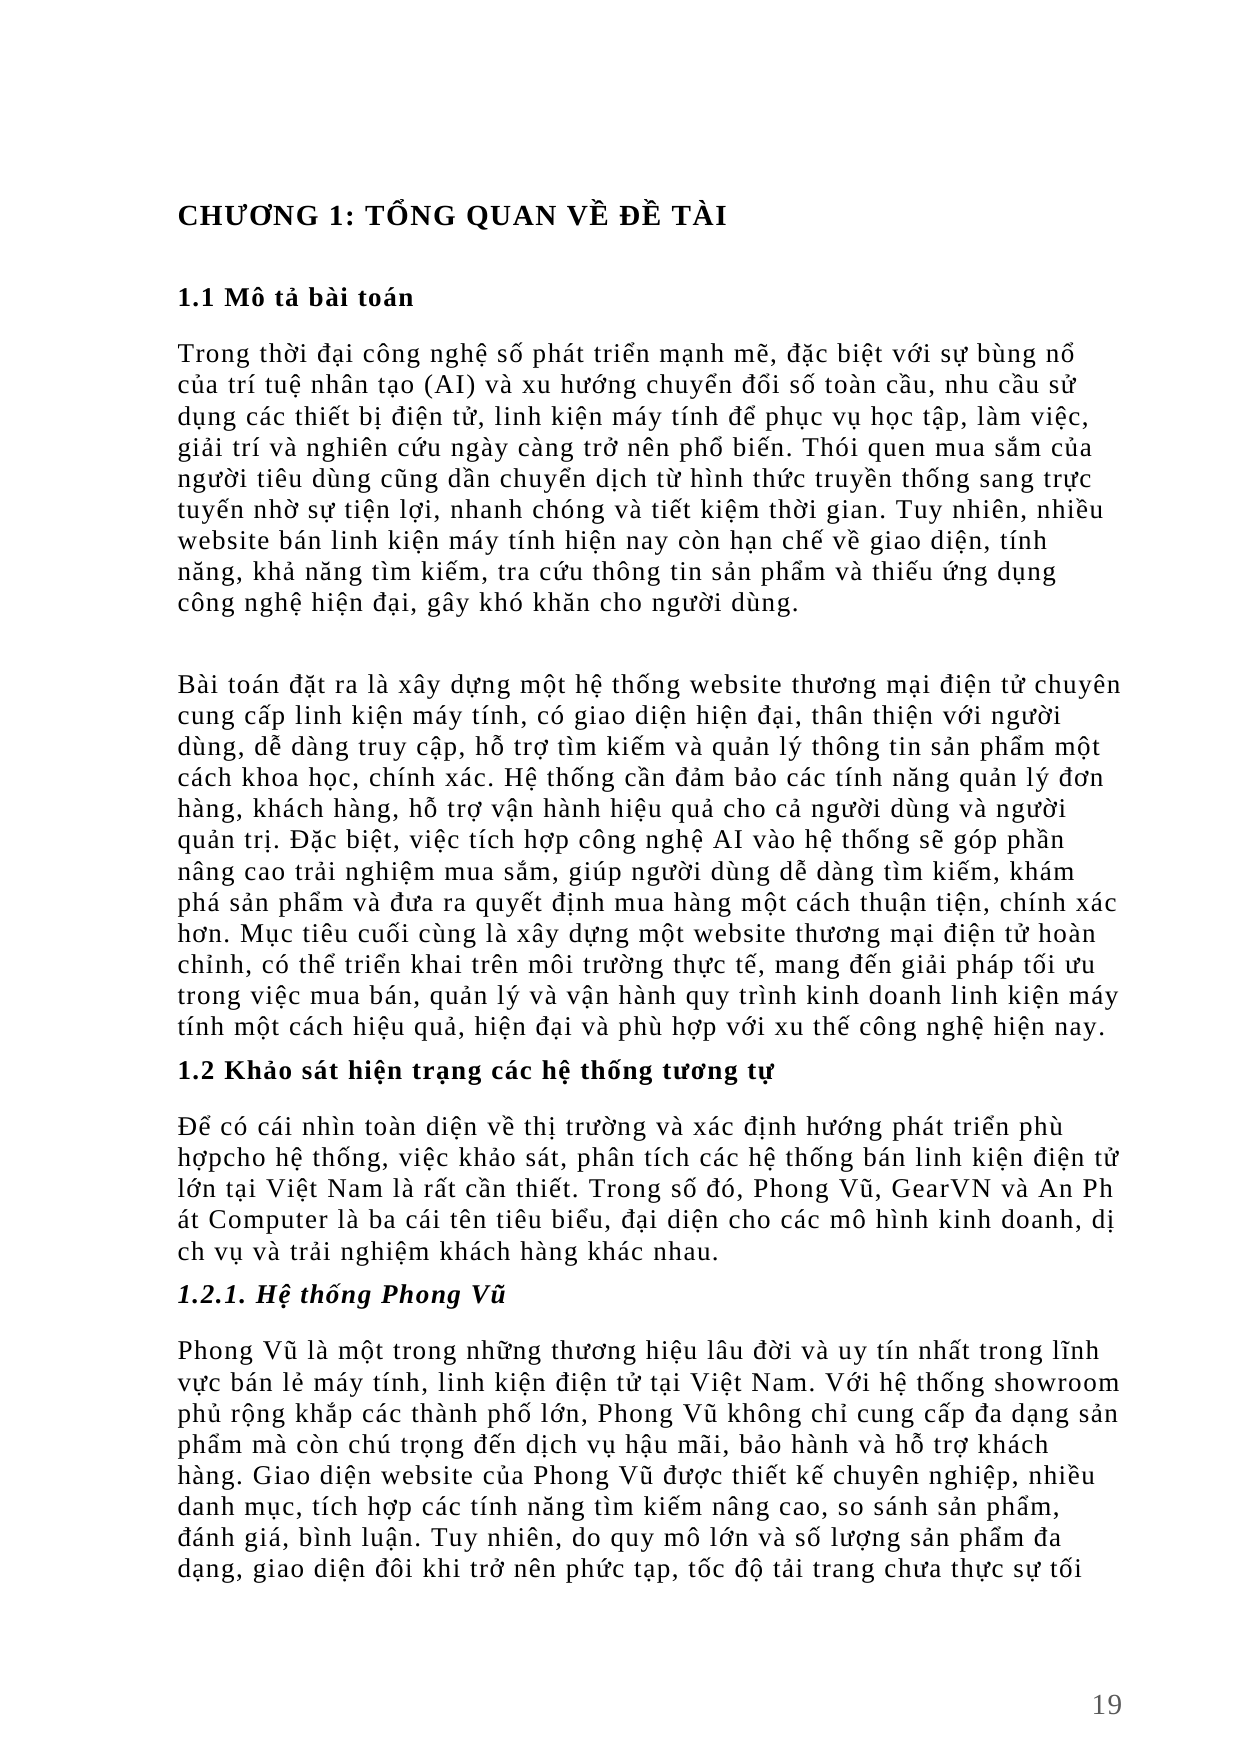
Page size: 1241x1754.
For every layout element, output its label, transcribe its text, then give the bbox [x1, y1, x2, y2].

text Bài toán đặt ra là xây dựng một hệ thống website thương mại điện tử chuyên cung cấp linh kiện máy tính, có giao diện hiện đại, thân thiện với người dùng, dễ dàng truy cập, hỗ trợ tìm kiếm và quản lý thông tin sản phẩm một cách khoa học, chính xác. Hệ thống cần đảm bảo các tính năng quản lý đơn hàng, khách hàng, hỗ trợ vận hành hiệu quả cho cả người dùng và người quản trị. Đặc biệt, việc tích hợp công nghệ AI vào hệ thống sẽ góp phần nâng cao trải nghiệm mua sắm, giúp người dùng dễ dàng tìm kiếm, khám phá sản phẩm và đưa ra quyết định mua hàng một cách thuận tiện, chính xác hơn. Mục tiêu cuối cùng là xây dựng một website thương mại điện tử hoàn chỉnh, có thể triển khai trên môi trường thực tế, mang đến giải pháp tối ưu trong việc mua bán, quản lý và vận hành quy trình kinh doanh linh kiện máy tính một cách hiệu quả, hiện đại và phù hợp với xu thế công nghệ hiện nay. [177, 668, 1122, 1041]
subtitle 1.1 Mô tả bài toán [177, 281, 1122, 312]
text Để có cái nhìn toàn diện về thị trường và xác định hướng phát triển phù hợpcho hệ thống, việc khảo sát, phân tích các hệ thống bán linh kiện điện tử lớn tại Việt Nam là rất cần thiết. Trong số đó, Phong Vũ, GearVN và An Phát Computer là ba cái tên tiêu biểu, đại diện cho các mô hình kinh doanh, dịch vụ và trải nghiệm khách hàng khác nhau. [177, 1110, 1122, 1266]
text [177, 1334, 1122, 1584]
text Trong thời đại công nghệ số phát triển mạnh mẽ, đặc biệt với sự bùng nổ của trí tuệ nhân tạo (AI) và xu hướng chuyển đổi số toàn cầu, nhu cầu sử dụng các thiết bị điện tử, linh kiện máy tính để phục vụ học tập, làm việc, giải trí và nghiên cứu ngày càng trở nên phổ biến. Thói quen mua sắm của người tiêu dùng cũng dần chuyển dịch từ hình thức truyền thống sang trực tuyến nhờ sự tiện lợi, nhanh chóng và tiết kiệm thời gian. Tuy nhiên, nhiều website bán linh kiện máy tính hiện nay còn hạn chế về giao diện, tính năng, khả năng tìm kiếm, tra cứu thông tin sản phẩm và thiếu ứng dụng công nghệ hiện đại, gây khó khăn cho người dùng. [177, 337, 1122, 618]
subtitle 1.2 Khảo sát hiện trạng các hệ thống tương tự [177, 1054, 1122, 1085]
subtitle 1.2.1. Hệ thống Phong Vũ [177, 1278, 1122, 1309]
subtitle CHƯƠNG 1: TỔNG QUAN VỀ ĐỀ TÀI [177, 198, 1122, 231]
